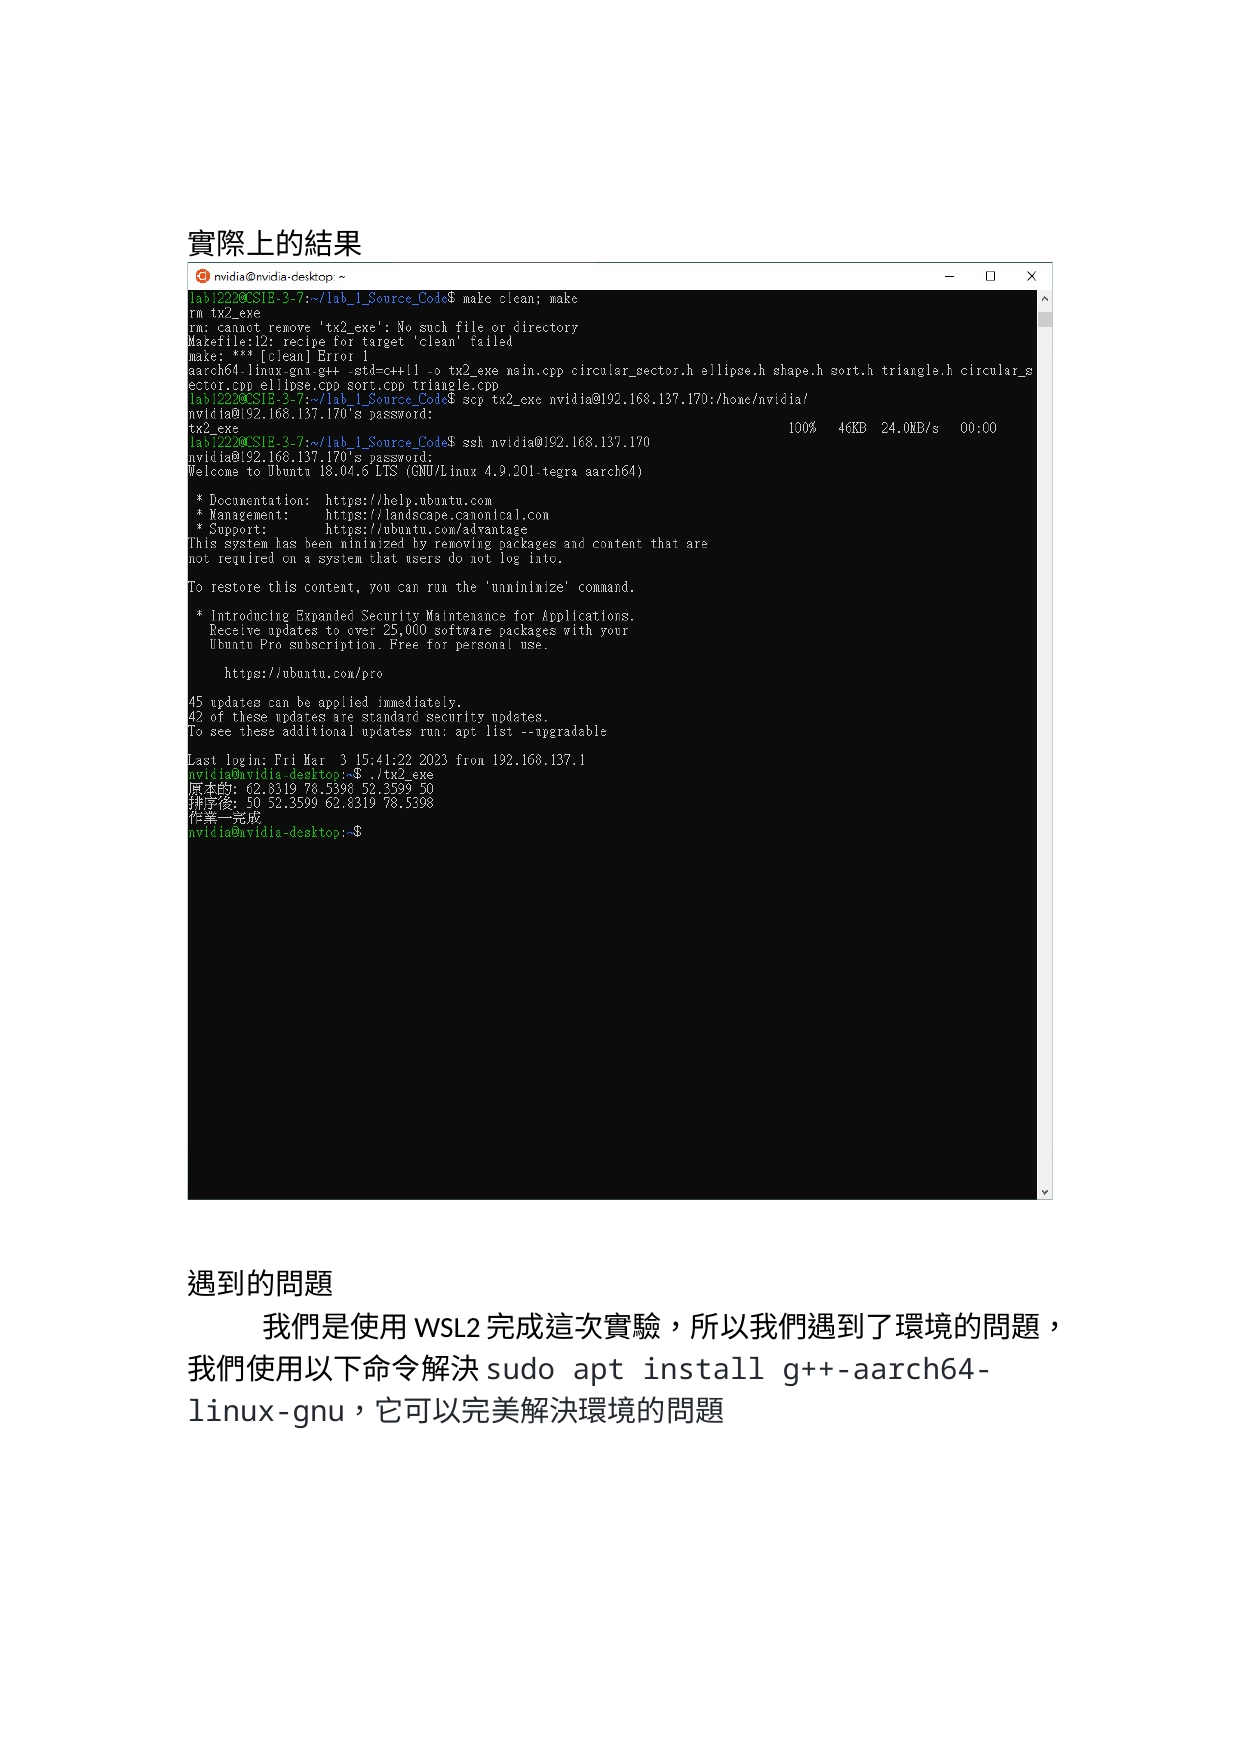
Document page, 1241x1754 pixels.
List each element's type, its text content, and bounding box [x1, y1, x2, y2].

text 實際上的結果 [187, 220, 1053, 262]
picture [187, 262, 1053, 1200]
text 遇到的問題 [187, 1261, 1053, 1303]
text 我們是使用WSL2完成這次實驗，所以我們遇到了環境的問題，我們使用以下命令解決sudo apt install g++-aarch64-linux-gnu，它可以完美解決環境的問題 [187, 1303, 1053, 1430]
